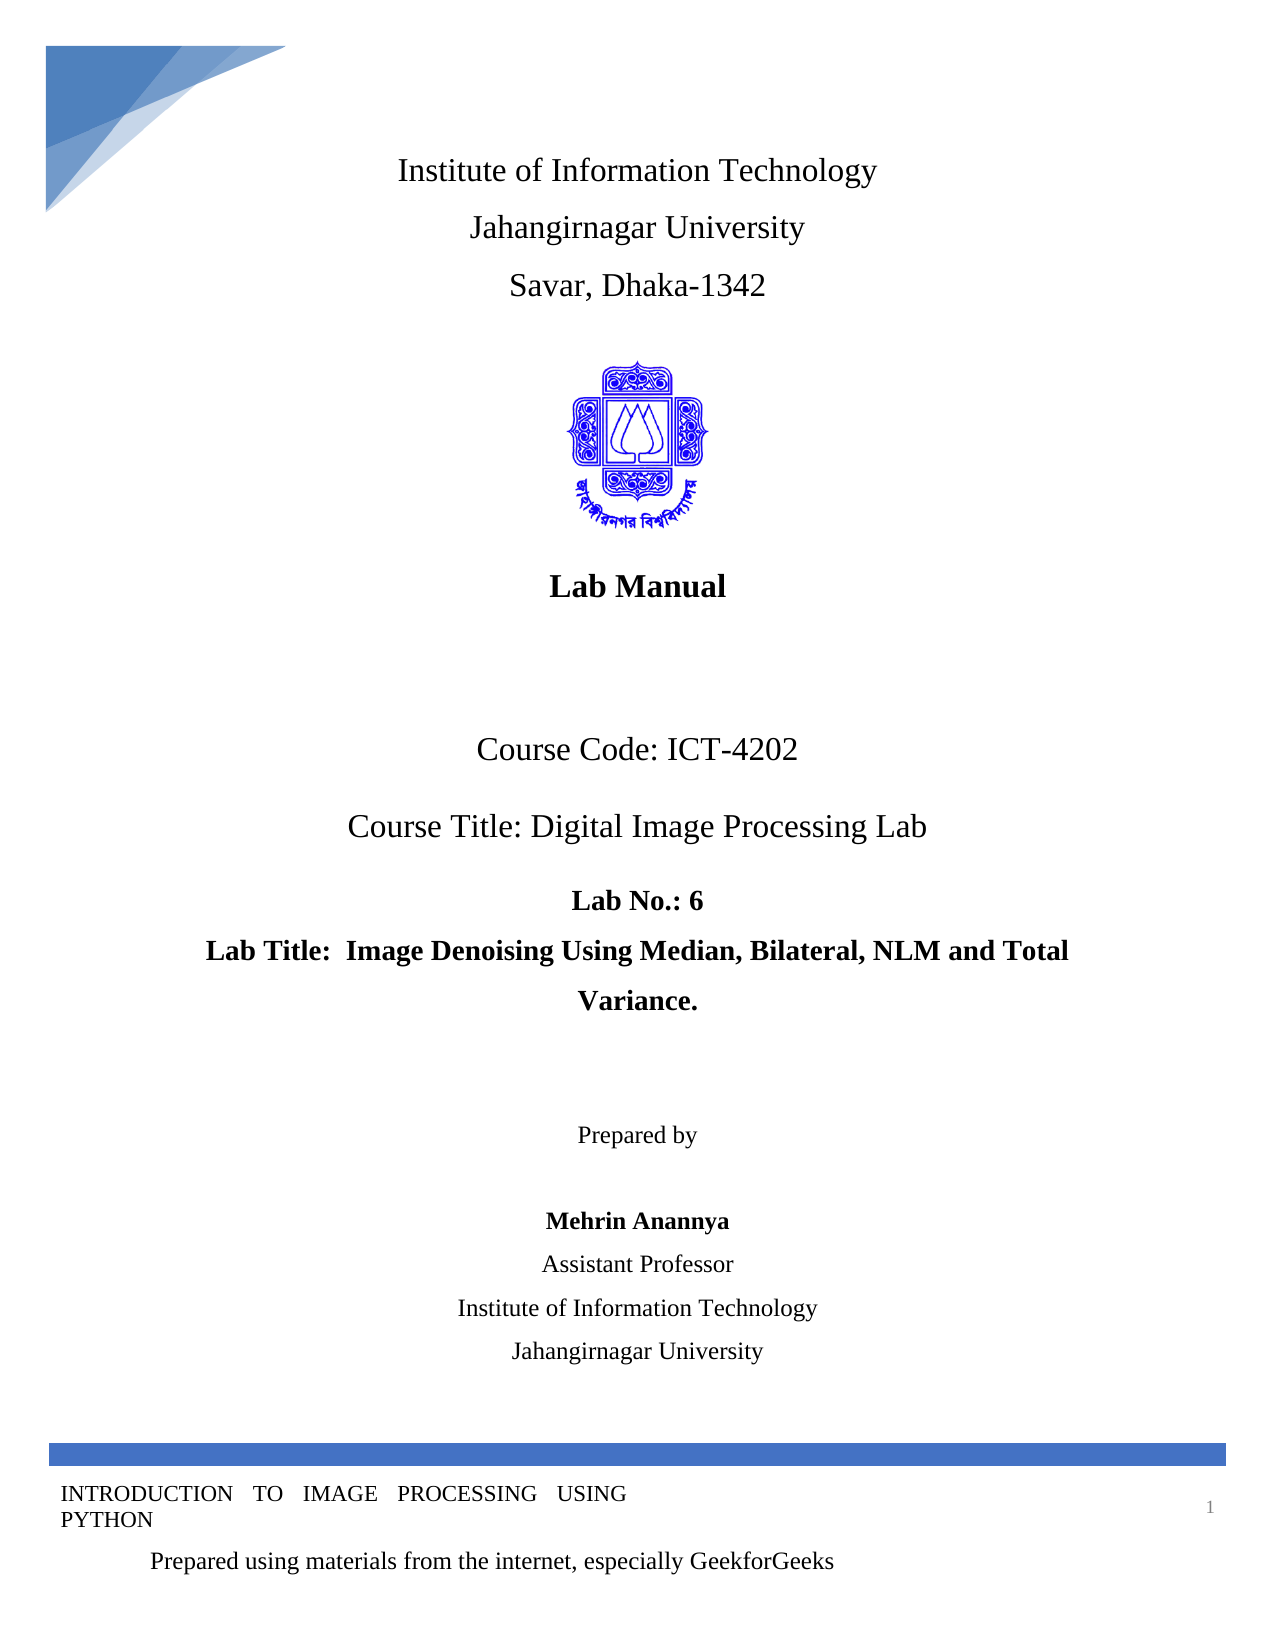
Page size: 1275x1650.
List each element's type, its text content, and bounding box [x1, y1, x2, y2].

text Jahangirnagar University [150, 207, 1125, 246]
title Lab Manual [150, 567, 1125, 605]
text Lab Title: Image Denoising Using Median, Bilateral, NLM and Total Variance. [150, 933, 1125, 1017]
text Lab No.: 6 [150, 883, 1125, 916]
text Mehrin Anannya [150, 1206, 1125, 1235]
text Institute of Information Technology [150, 1293, 1125, 1321]
text Assistant Professor [150, 1249, 1125, 1278]
text Jahangirnagar University [150, 1336, 1125, 1364]
picture [45, 45, 288, 214]
text Institute of Information Technology [150, 150, 1125, 188]
text Prepared by [150, 1120, 1125, 1149]
title Course Title: Digital Image Processing Lab [150, 806, 1125, 844]
picture [566, 360, 709, 529]
title Course Code: ICT-4202 [150, 729, 1125, 768]
text Savar, Dhaka-1342 [150, 265, 1125, 303]
